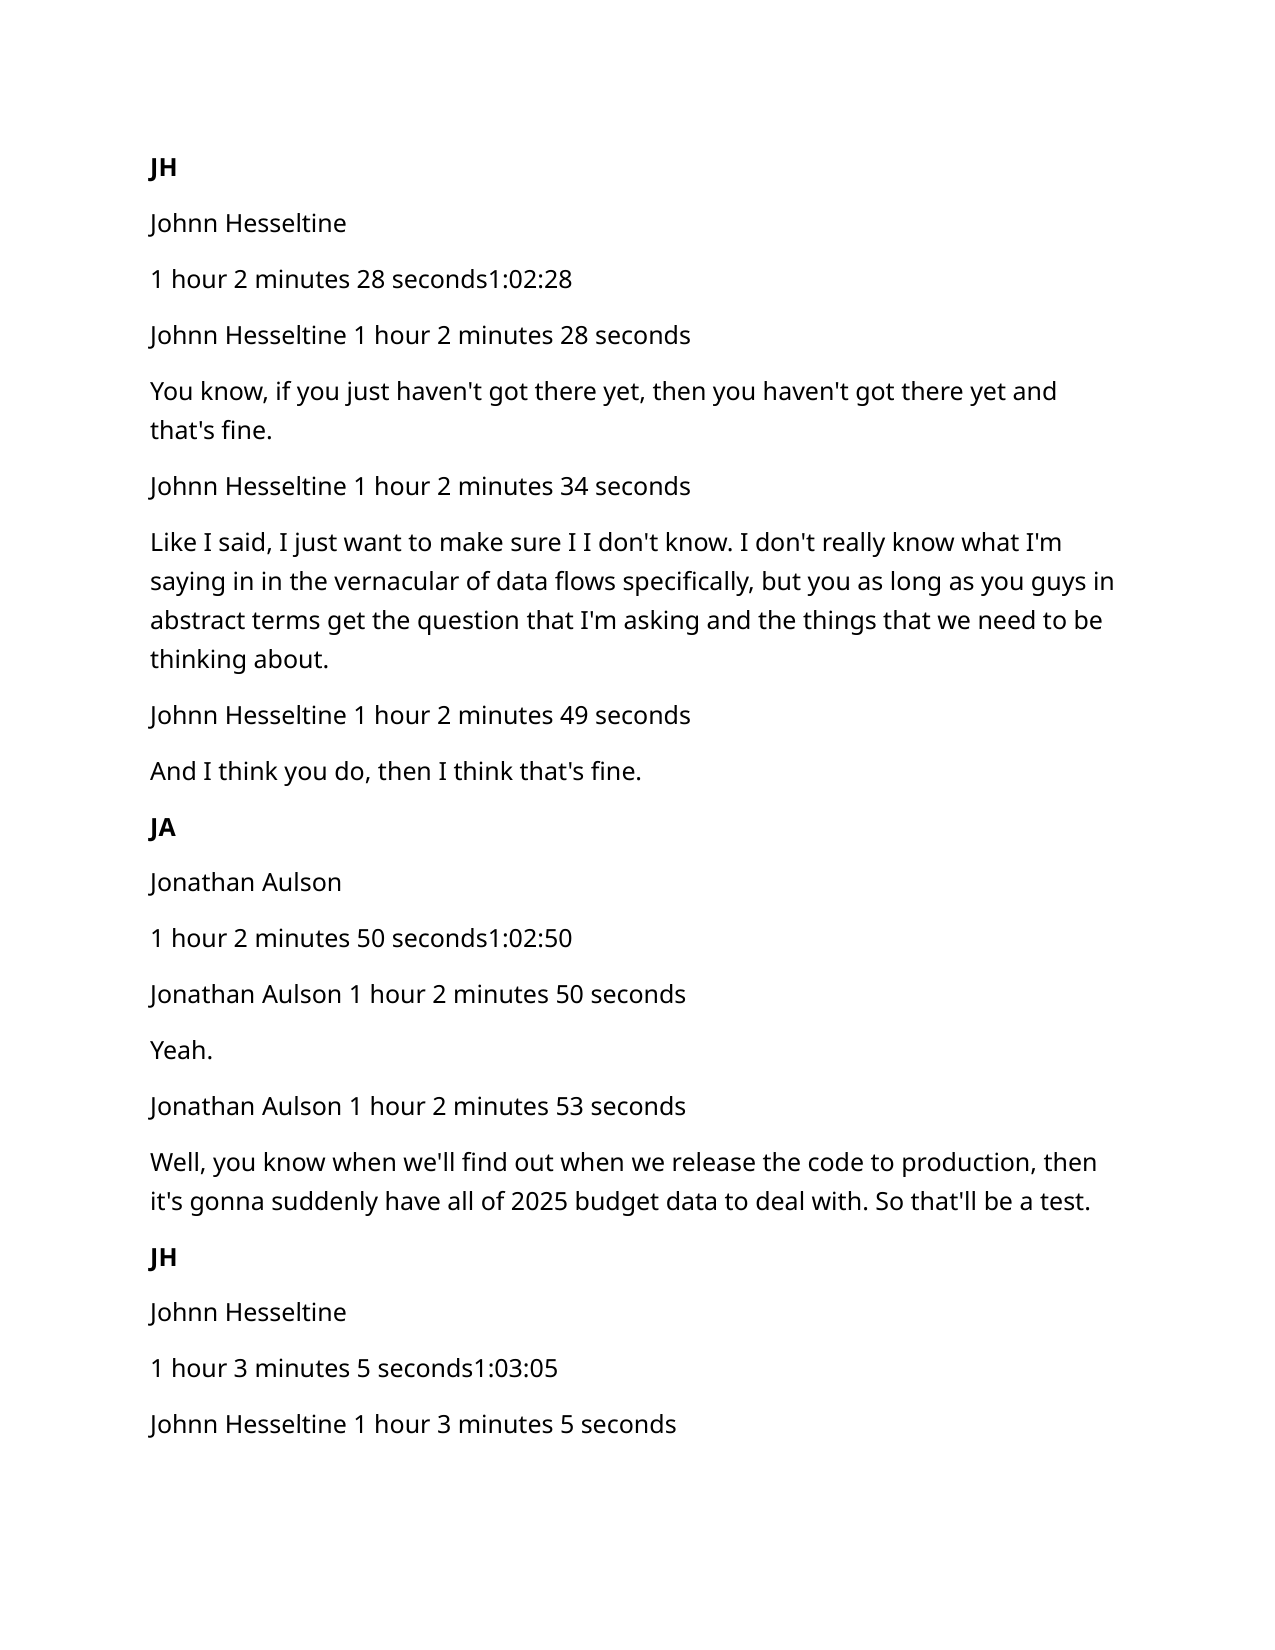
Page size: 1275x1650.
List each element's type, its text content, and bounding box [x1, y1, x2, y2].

text Yeah. [150, 1032, 1125, 1067]
text Johnn Hesseltine [150, 1295, 1125, 1329]
text 1 hour 2 minutes 50 seconds1:02:50 [150, 921, 1125, 955]
text Like I said, I just want to make sure I I don't know. I don't really know what I'm saying in in the vernacular of data flows specifically, but you as long as you guys in abstract terms get the question that I'm asking and the things that we need to be thinking about. [150, 524, 1125, 676]
text Johnn Hesseltine [150, 206, 1125, 240]
text Jonathan Aulson 1 hour 2 minutes 50 seconds [150, 977, 1125, 1011]
text Jonathan Aulson 1 hour 2 minutes 53 seconds [150, 1088, 1125, 1122]
text Johnn Hesseltine 1 hour 2 minutes 28 seconds [150, 317, 1125, 352]
text And I think you do, then I think that's fine. [150, 753, 1125, 787]
text 1 hour 2 minutes 28 seconds1:02:28 [150, 262, 1125, 296]
text Johnn Hesseltine 1 hour 2 minutes 34 seconds [150, 468, 1125, 502]
text Johnn Hesseltine 1 hour 3 minutes 5 seconds [150, 1407, 1125, 1441]
text You know, if you just haven't got there yet, then you haven't got there yet and that's fine. [150, 373, 1125, 447]
text 1 hour 3 minutes 5 seconds1:03:05 [150, 1351, 1125, 1385]
text JA [150, 809, 1125, 843]
text Jonathan Aulson [150, 865, 1125, 899]
text Well, you know when we'll find out when we release the code to production, then it's gonna suddenly have all of 2025 budget data to deal with. So that'll be a test. [150, 1144, 1125, 1217]
text Johnn Hesseltine 1 hour 2 minutes 49 seconds [150, 697, 1125, 732]
text JH [150, 1239, 1125, 1273]
text JH [150, 150, 1125, 184]
